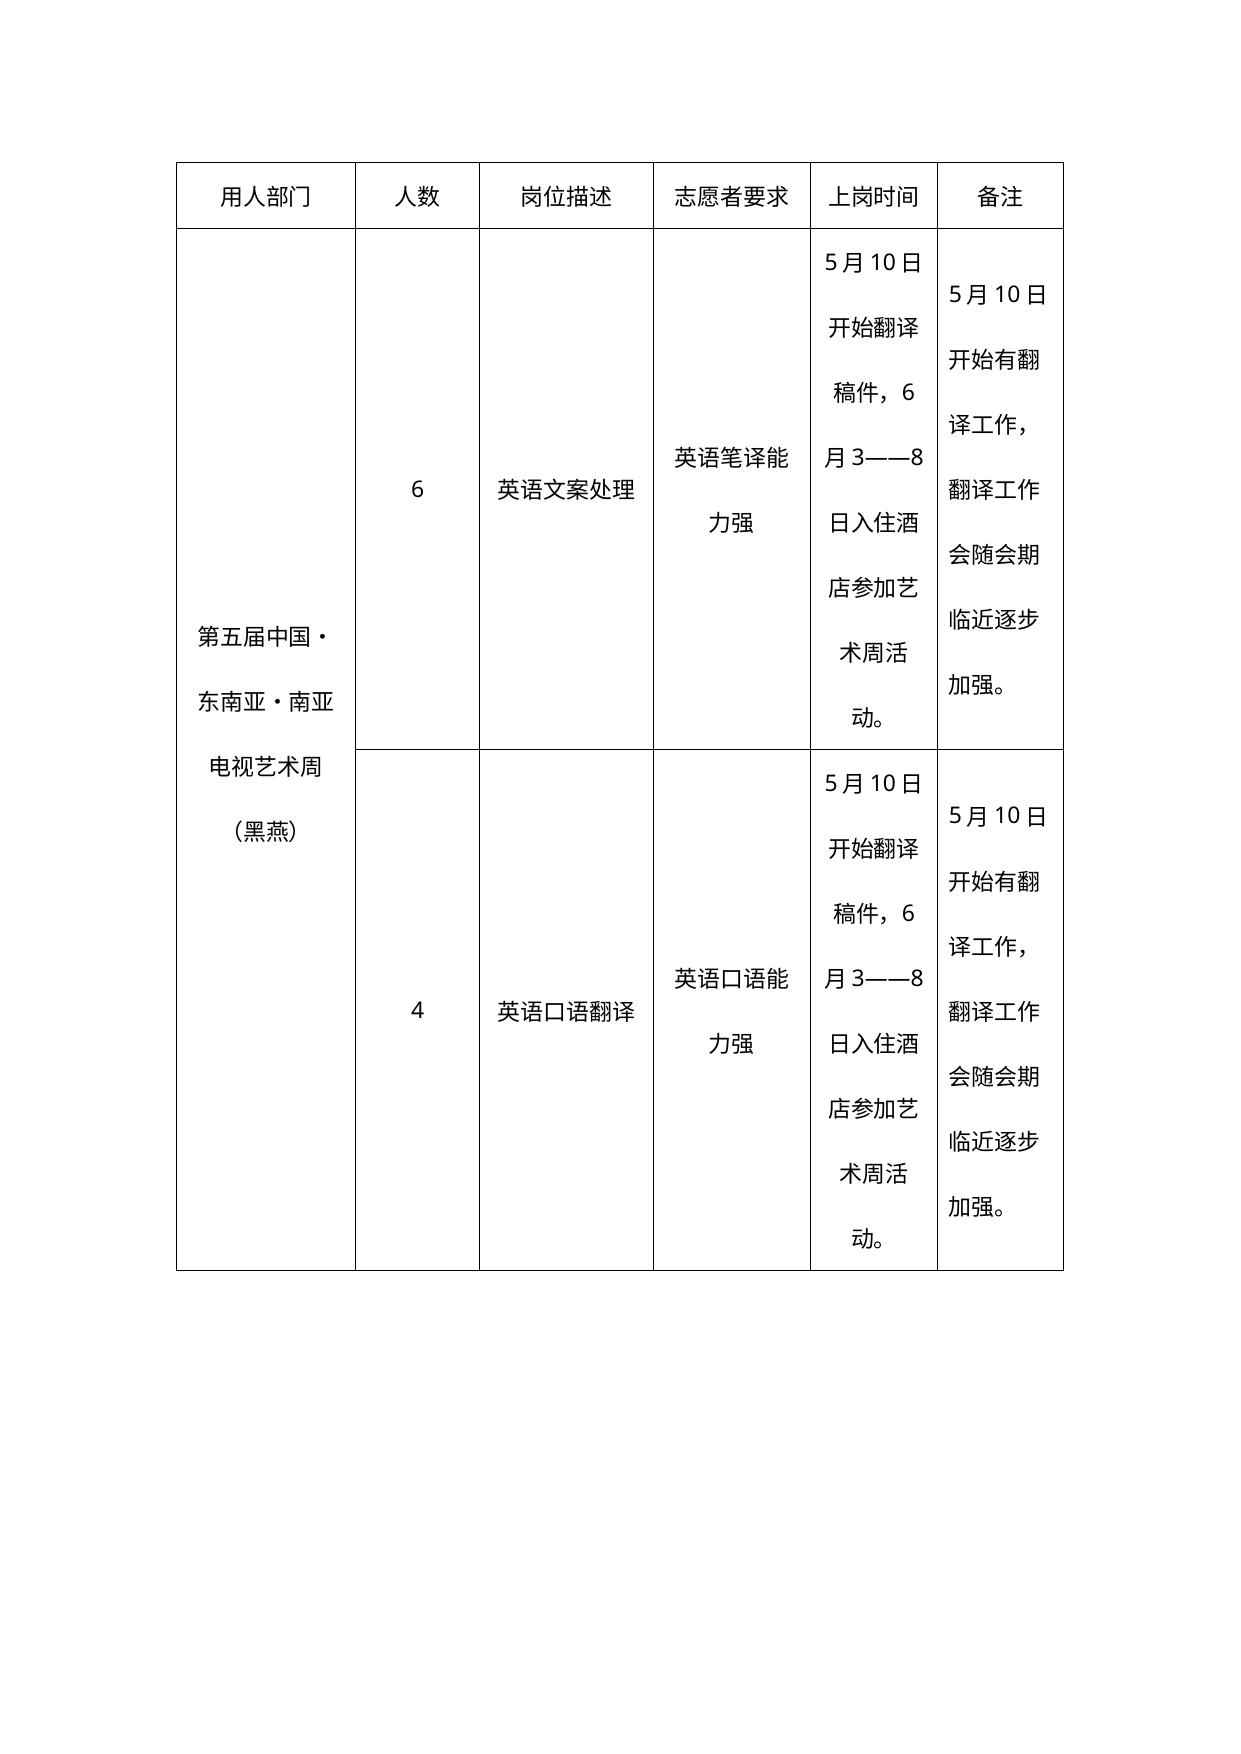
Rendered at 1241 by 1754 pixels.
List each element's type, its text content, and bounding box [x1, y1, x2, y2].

table_cell 5月10日开始有翻译工作，翻译工作会随会期临近逐步加强。 [938, 750, 1063, 1270]
table_cell 英语笔译能力强 [654, 229, 810, 749]
table_header 岗位描述 [480, 163, 653, 228]
table_header 备注 [938, 163, 1063, 228]
table_header 人数 [356, 163, 479, 228]
table_header 用人部门 [177, 163, 355, 228]
table_cell 英语口语翻译 [480, 750, 653, 1270]
table_header 志愿者要求 [654, 163, 810, 228]
table_cell 英语文案处理 [480, 229, 653, 749]
table_cell 4 [356, 750, 479, 1270]
table_header 上岗时间 [811, 163, 937, 228]
table_cell 5月10日开始翻译稿件，6月3——8日入住酒店参加艺术周活动。 [811, 750, 937, 1270]
table_cell 第五届中国•东南亚•南亚电视艺术周 （黑燕） [177, 229, 355, 1270]
table_cell 英语口语能力强 [654, 750, 810, 1270]
table_cell 6 [356, 229, 479, 749]
table_cell 5月10日开始有翻译工作，翻译工作会随会期临近逐步加强。 [938, 229, 1063, 749]
table_cell 5月10日开始翻译稿件，6月3——8日入住酒店参加艺术周活动。 [811, 229, 937, 749]
